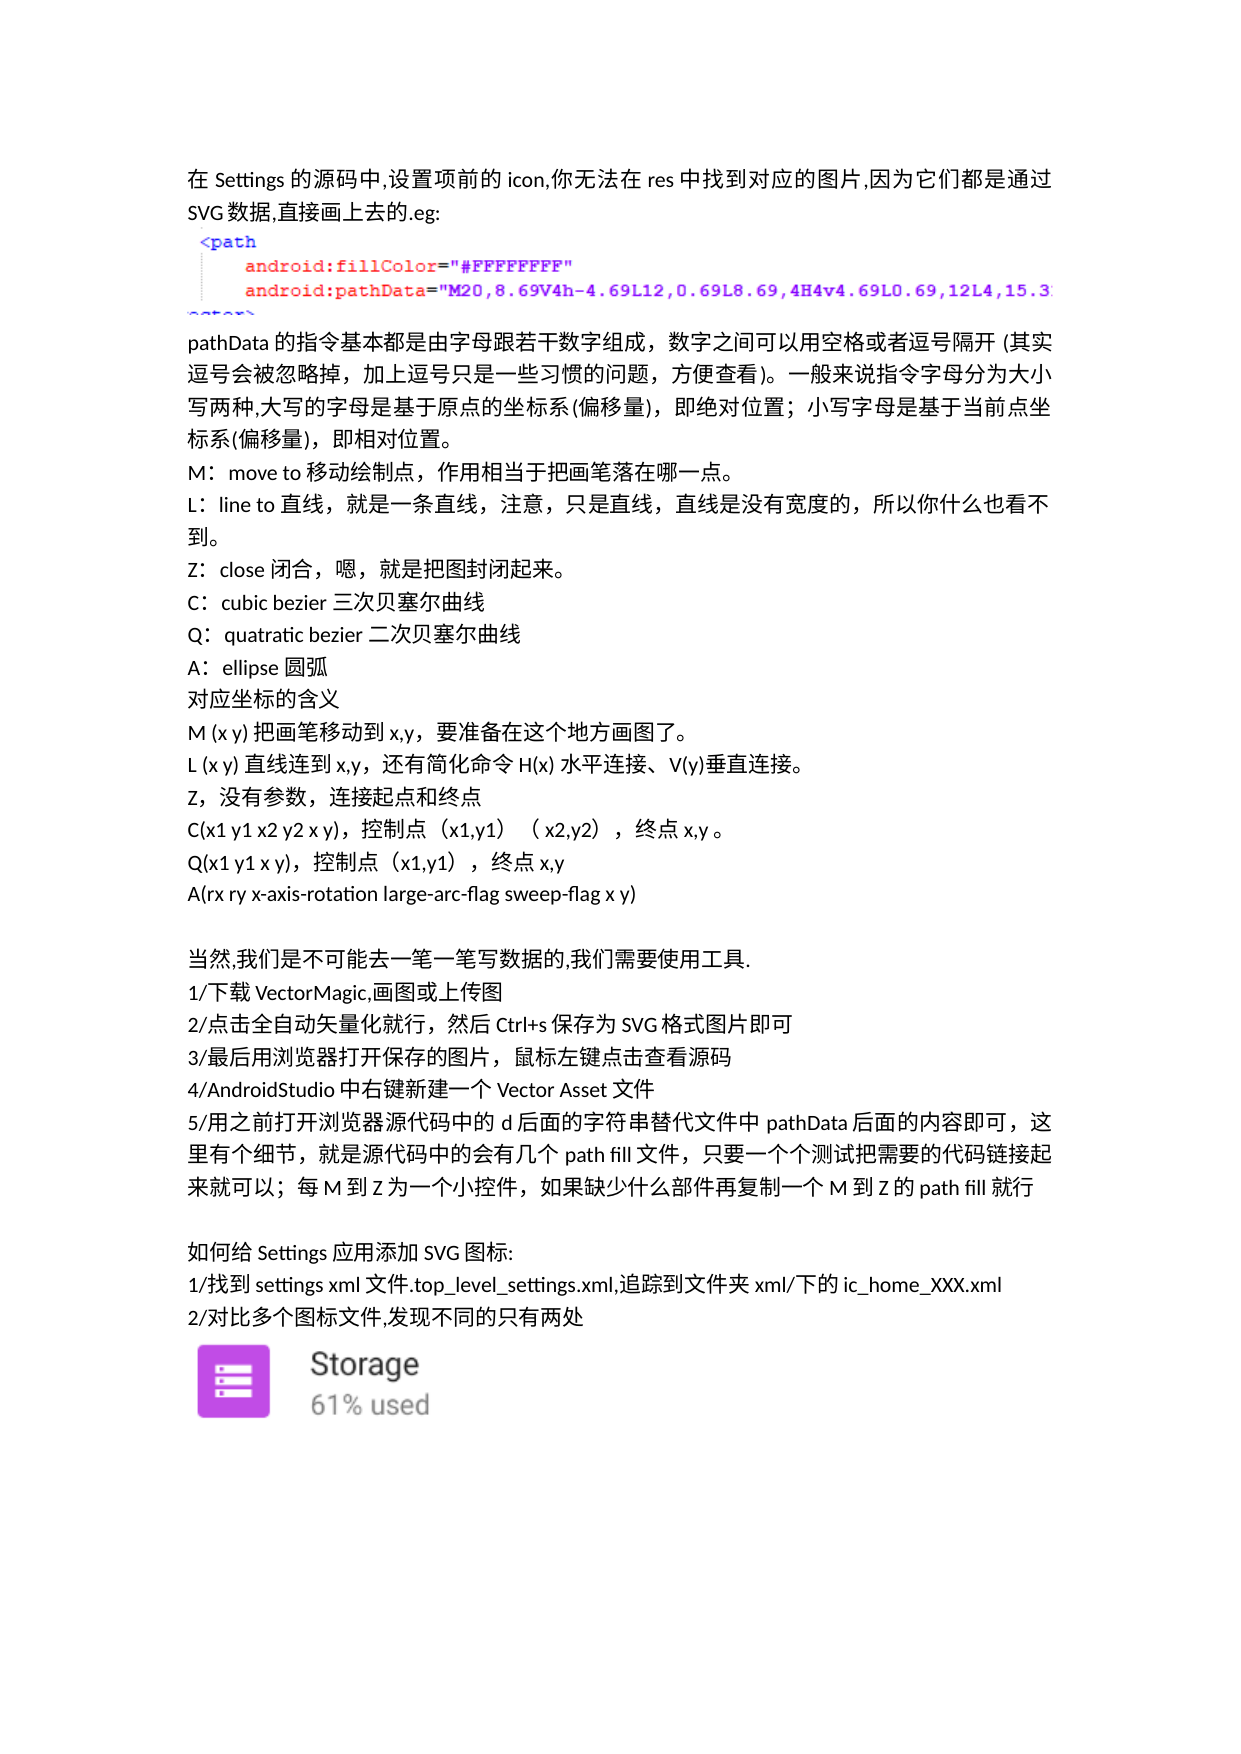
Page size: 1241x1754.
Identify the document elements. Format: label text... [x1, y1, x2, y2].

text pathData 的指令基本都是由字母跟若干数字组成，数字之间可以用空格或者逗号隔开 (其实逗号会被忽略掉，加上逗号只是一些习惯的问题，方便查看)。一般来说指令字母分为大小写两种,大写的字母是基于原点的坐标系(偏移量)，即绝对位置；小写字母是基于当前点坐标系(偏移量)，即相对位置。 [187, 324, 1053, 454]
text 当然,我们是不可能去一笔一笔写数据的,我们需要使用工具. [187, 942, 1053, 974]
picture [187, 1332, 438, 1426]
text 1/找到settings xml文件.top_level_settings.xml,追踪到文件夹xml/下的ic_home_XXX.xml [187, 1267, 1053, 1299]
text 2/点击全自动矢量化就行，然后Ctrl+s保存为SVG格式图片即可 [187, 1007, 1053, 1039]
picture [187, 227, 1053, 315]
text 在Settings的源码中,设置项前的icon,你无法在res中找到对应的图片,因为它们都是通过SVG数据,直接画上去的.eg: [187, 162, 1053, 227]
text 1/下载VectorMagic,画图或上传图 [187, 974, 1053, 1007]
text 4/AndroidStudio中右键新建一个Vector Asset文件 [187, 1072, 1053, 1104]
text 5/用之前打开浏览器源代码中的d后面的字符串替代文件中pathData后面的内容即可，这里有个细节，就是源代码中的会有几个path fill文件，只要一个个测试把需要的代码链接起来就可以；每M到Z为一个小控件，如果缺少什么部件再复制一个M到Z的path fill就行 [187, 1104, 1053, 1202]
text 3/最后用浏览器打开保存的图片，鼠标左键点击查看源码 [187, 1039, 1053, 1072]
text 2/对比多个图标文件,发现不同的只有两处 [187, 1299, 1053, 1332]
text 对应坐标的含义 M (x y) 把画笔移动到x,y，要准备在这个地方画图了。 L (x y) 直线连到x,y，还有简化命令H(x) 水平连接、V(y)垂直连接。 Z，没有参数，连接起点和终点 C(x1 y1 x2 y2 x y)，控制点（x1,y1）（ x2,y2），终点x,y 。 Q(x1 y1 x y)，控制点（x1,y1），终点x,y A(rx ry x-axis-rotation large-arc-flag sweep-flag x y) [187, 682, 1053, 909]
text 如何给Settings应用添加SVG图标: [187, 1234, 1053, 1267]
text M：move to 移动绘制点，作用相当于把画笔落在哪一点。 L：line to 直线，就是一条直线，注意，只是直线，直线是没有宽度的，所以你什么也看不到。 Z：close 闭合，嗯，就是把图封闭起来。 C：cubic bezier 三次贝塞尔曲线 Q：quatratic bezier 二次贝塞尔曲线 A：ellipse 圆弧 [187, 454, 1053, 682]
